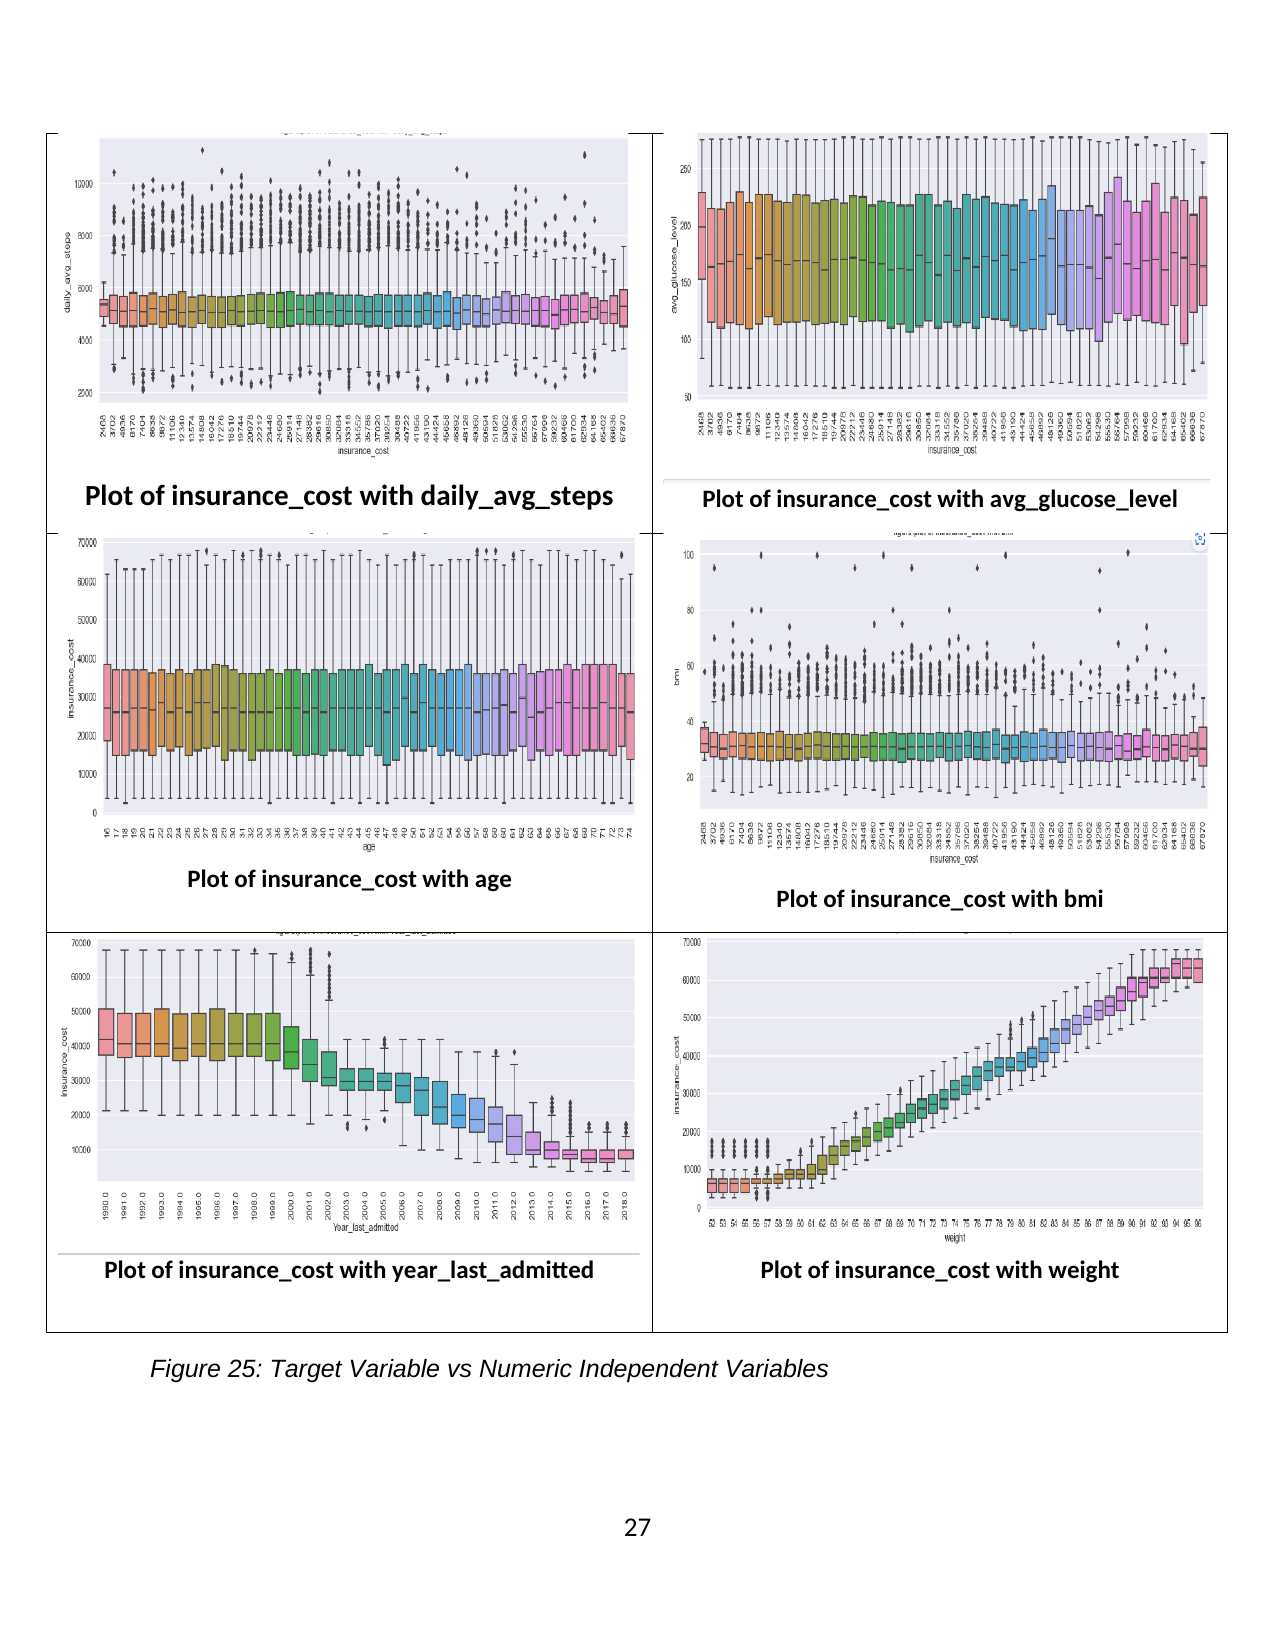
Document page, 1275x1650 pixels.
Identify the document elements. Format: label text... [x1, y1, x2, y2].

table_cell Plot of insurance_cost with bmi [653, 534, 1227, 932]
table_header Plot of insurance_cost with avg_glucose_level [653, 134, 1227, 532]
table_cell Plot of insurance_cost with age [47, 534, 652, 932]
table_cell Plot of insurance_cost with year_last_admitted [47, 933, 652, 1332]
picture [57, 133, 629, 477]
subtitle Figure 25: Target Variable vs Numeric Independent Variables [150, 1353, 1125, 1382]
picture [57, 533, 640, 864]
picture [57, 933, 640, 1255]
table_cell Plot of insurance_cost with weight [653, 933, 1227, 1332]
table_header Plot of insurance_cost with daily_avg_steps [47, 134, 652, 532]
picture [663, 133, 1211, 484]
picture [663, 533, 1211, 883]
picture [663, 933, 1211, 1255]
